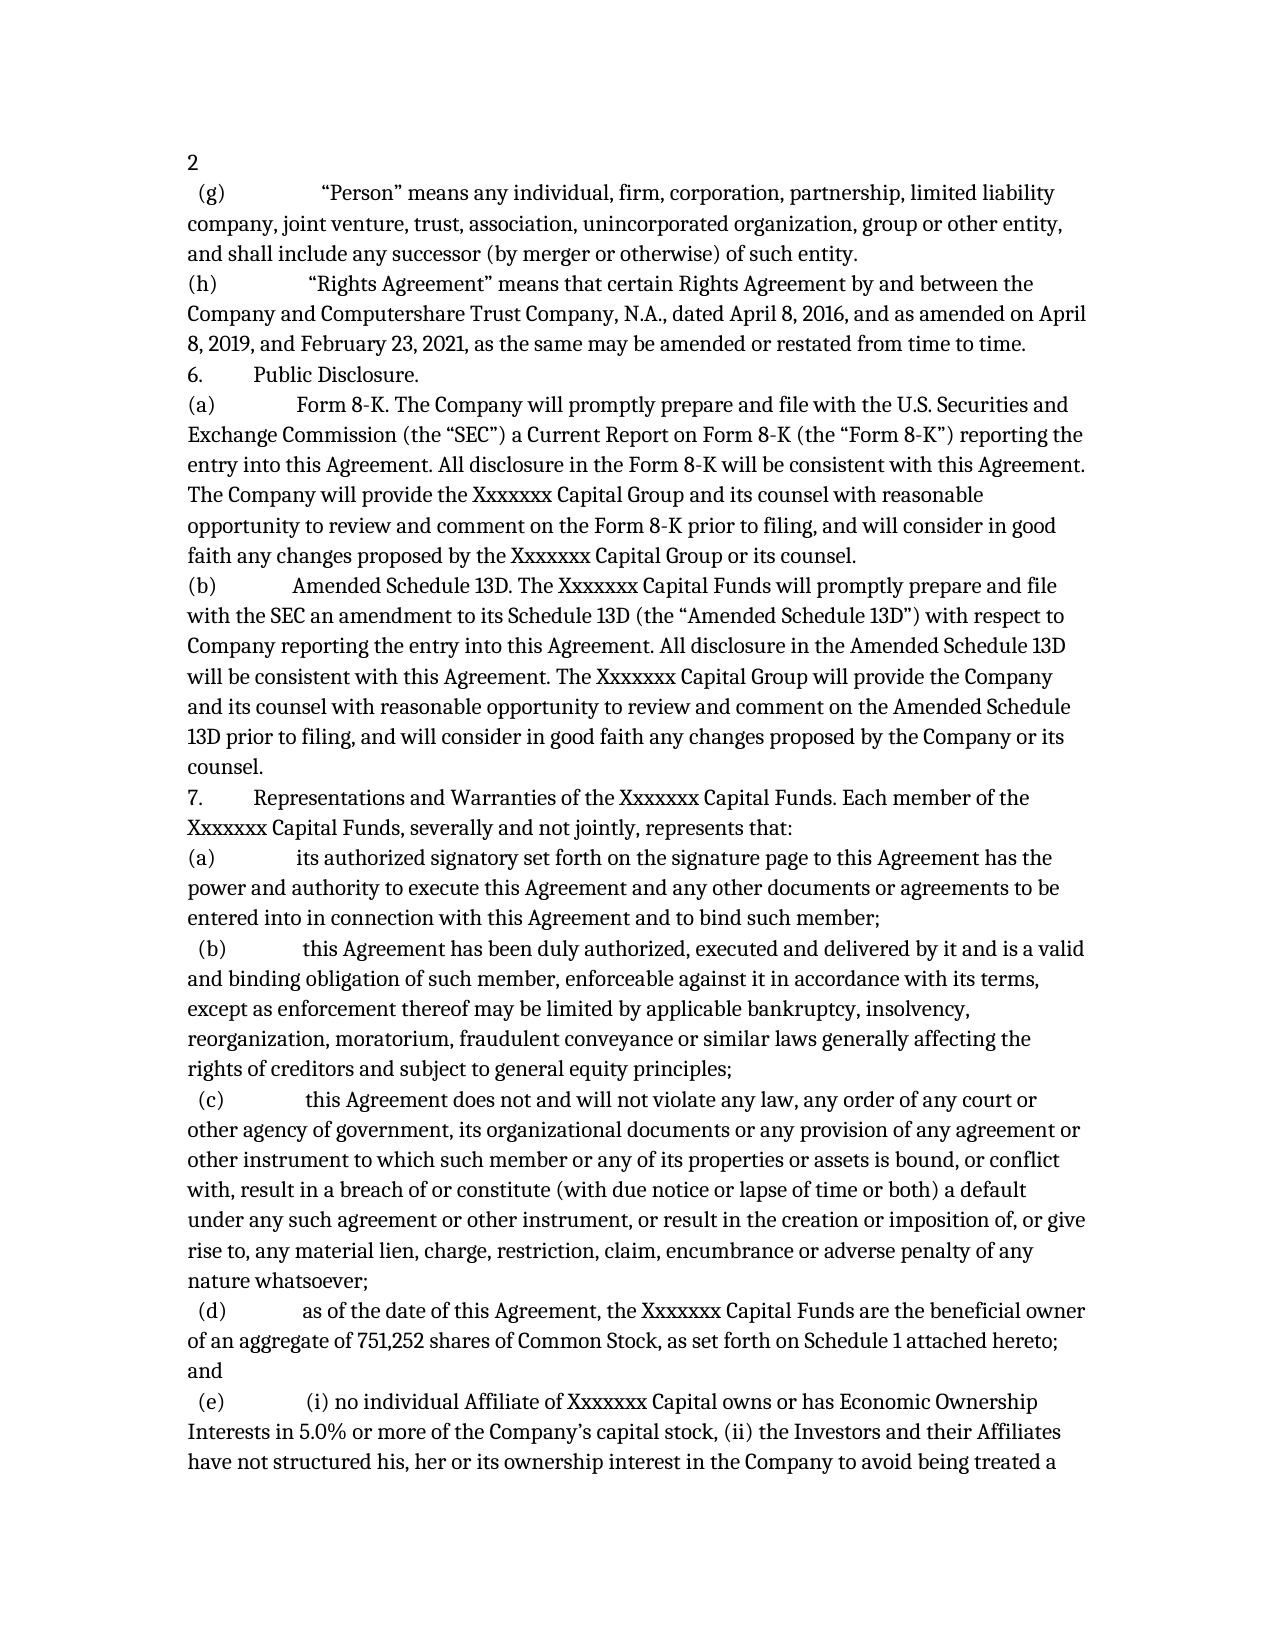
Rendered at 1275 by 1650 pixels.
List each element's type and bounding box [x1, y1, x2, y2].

text [187, 150, 1087, 1475]
